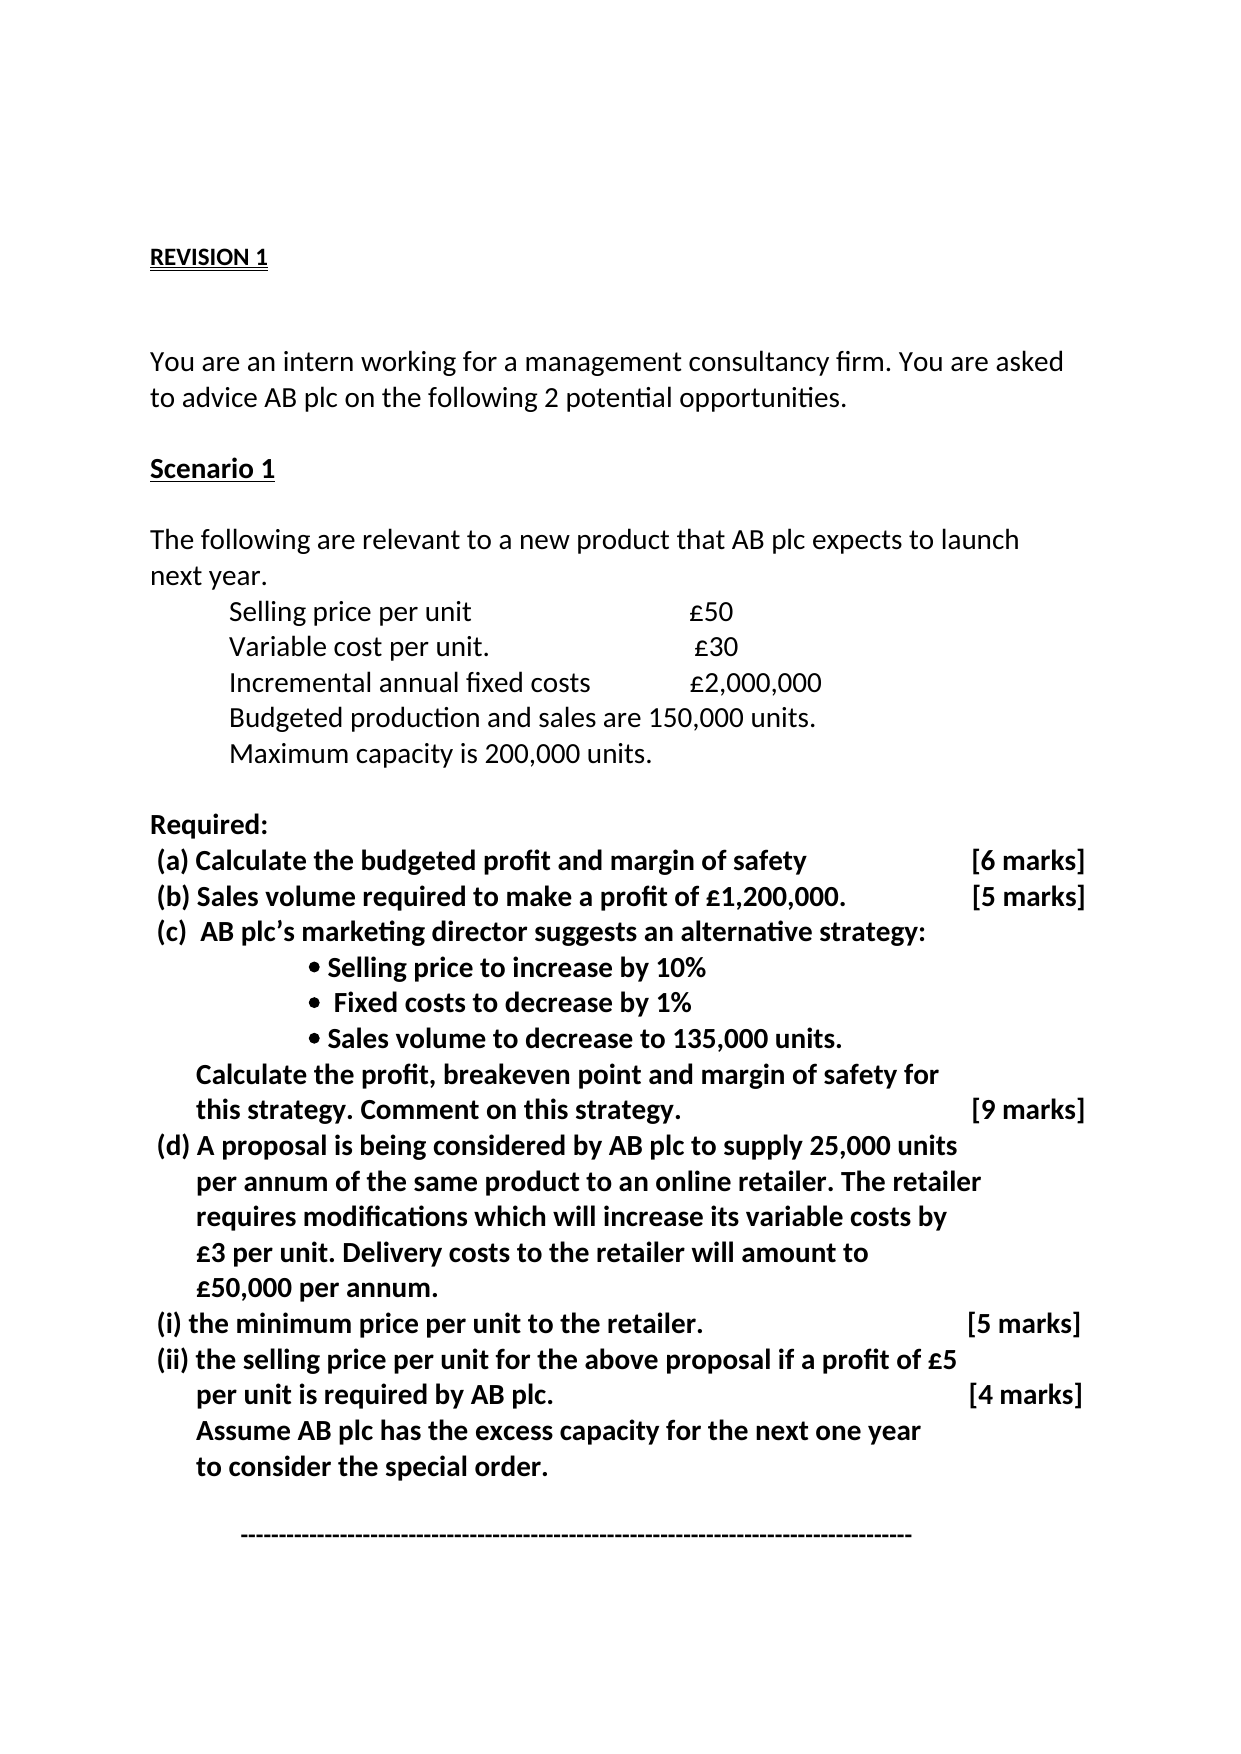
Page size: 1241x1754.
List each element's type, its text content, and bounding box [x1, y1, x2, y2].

text £3 per unit. Delivery costs to the retailer will amount to [150, 1234, 1090, 1269]
text per unit is required by AB plc. [4 marks] [150, 1376, 1090, 1412]
text REVISION 1 [150, 242, 1090, 272]
list Selling price to increase by 10% [309, 949, 1090, 984]
text (c) AB plc’s marketing director suggests an alternative strategy: [150, 913, 1090, 949]
text requires modifications which will increase its variable costs by [150, 1198, 1090, 1234]
text You are an intern working for a management consultancy firm. You are asked to advice AB plc on the following 2 potential opportunities. [150, 343, 1090, 414]
text (a) Calculate the budgeted profit and margin of safety [6 marks] [150, 842, 1090, 878]
text (ii) the selling price per unit for the above proposal if a profit of £5 [150, 1341, 1090, 1376]
text this strategy. Comment on this strategy. [9 marks] [150, 1091, 1090, 1127]
text The following are relevant to a new product that AB plc expects to launch [150, 521, 1090, 557]
text Variable cost per unit. £30 [150, 628, 1090, 664]
text (i) the minimum price per unit to the retailer. [5 marks] [150, 1305, 1090, 1341]
text Selling price per unit £50 [150, 593, 1090, 628]
text to consider the special order. [150, 1448, 1090, 1483]
text Calculate the profit, breakeven point and margin of safety for [150, 1056, 1090, 1091]
text Budgeted production and sales are 150,000 units. [150, 699, 1090, 735]
text next year. [150, 557, 1090, 593]
text ---------------------------------------------------------------------------------------- [150, 1519, 1090, 1549]
list Fixed costs to decrease by 1% [309, 984, 1090, 1020]
text Incremental annual fixed costs £2,000,000 [150, 664, 1090, 699]
text Maximum capacity is 200,000 units. [150, 735, 1090, 771]
list Sales volume to decrease to 135,000 units. [309, 1020, 1090, 1056]
text Assume AB plc has the excess capacity for the next one year [150, 1412, 1090, 1448]
text £50,000 per annum. [150, 1269, 1090, 1305]
text Scenario 1 [150, 450, 1090, 486]
text per annum of the same product to an online retailer. The retailer [150, 1163, 1090, 1198]
text Required: [150, 806, 1090, 842]
text (b) Sales volume required to make a profit of £1,200,000. [5 marks] [150, 878, 1090, 913]
text (d) A proposal is being considered by AB plc to supply 25,000 units [150, 1127, 1090, 1163]
